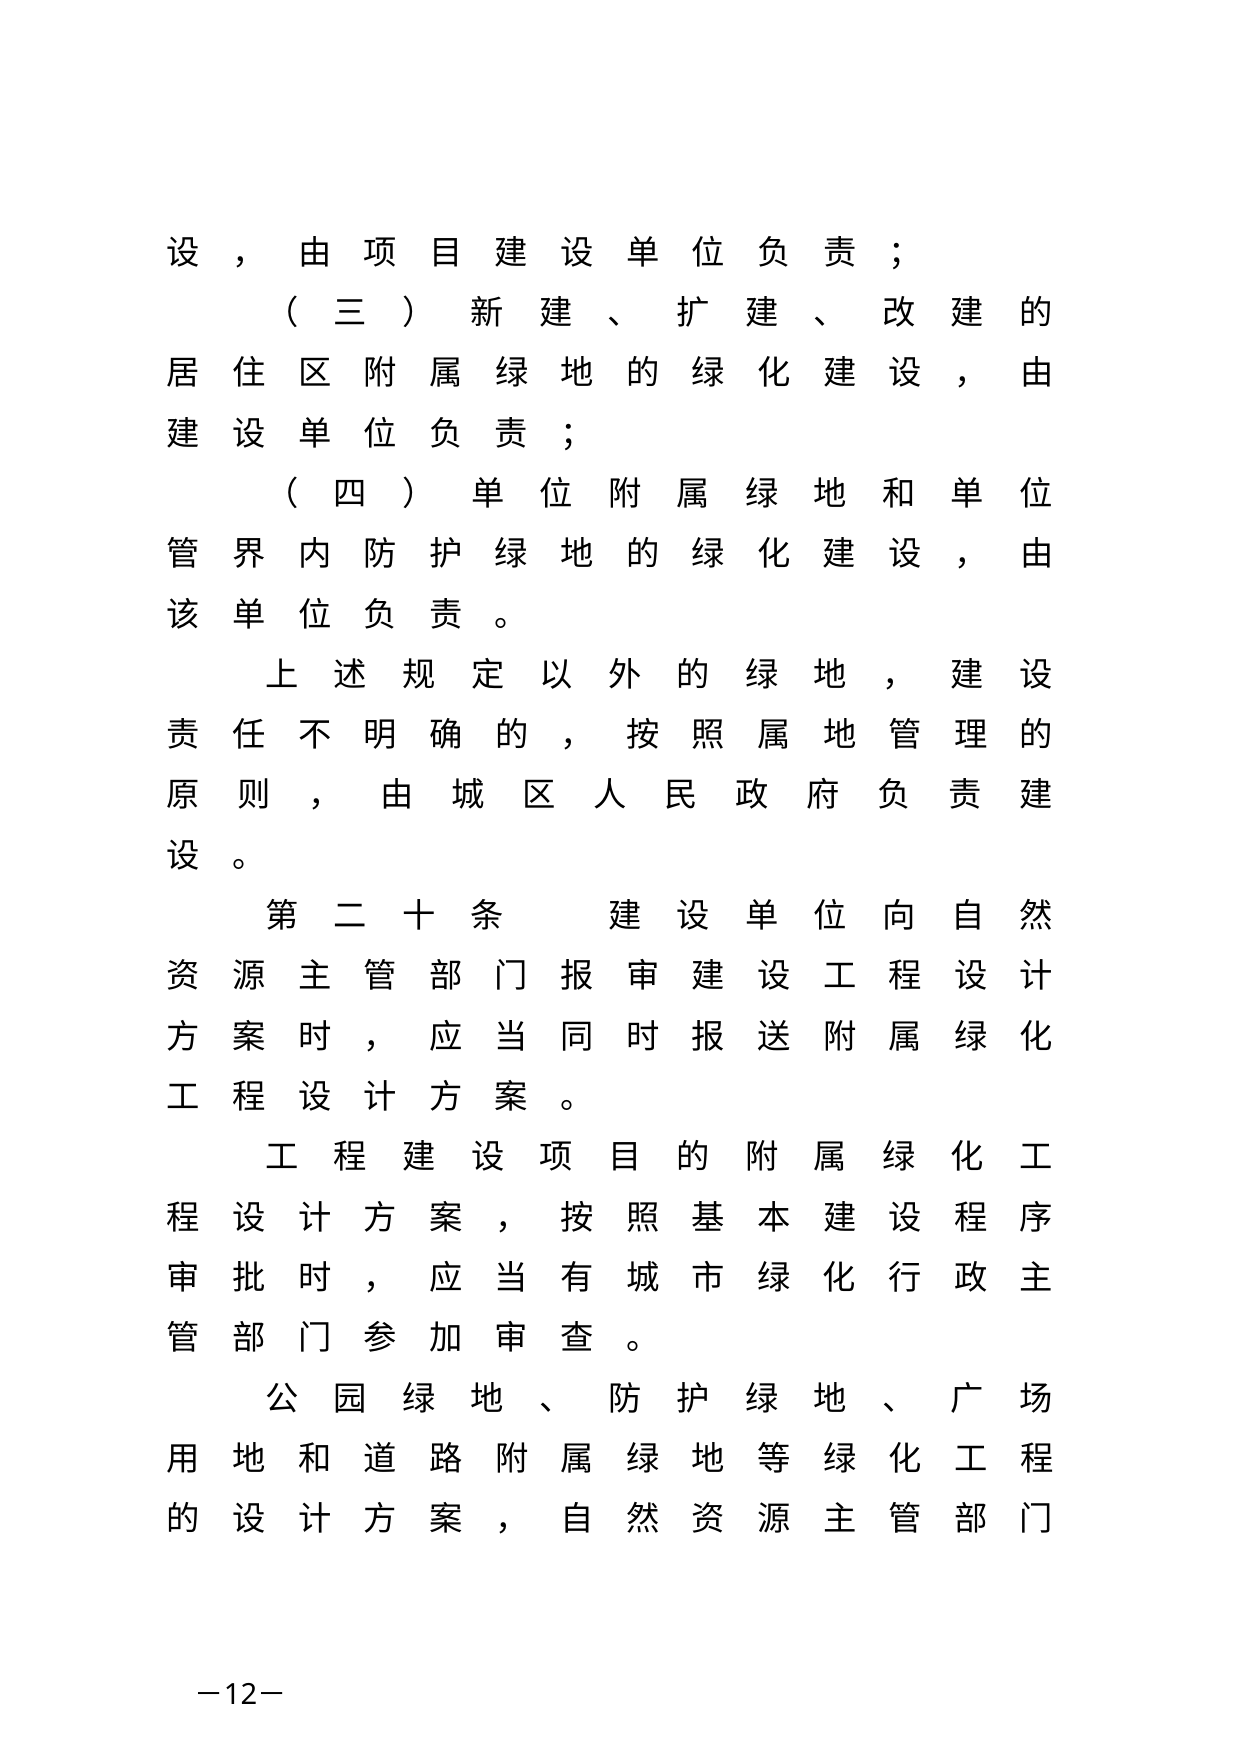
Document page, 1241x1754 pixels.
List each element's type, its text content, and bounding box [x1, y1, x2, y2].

text 工程建设项目的附属绿化工程设计方案，按照基本建设程序 审批时，应当有城市绿化行政主管部门参加审查。 [167, 1124, 1085, 1365]
text 第二十条 建设单位向自然资源主管部门报审建设工程设计方案时，应当同时报送附属绿化工程设计方案。 [167, 883, 1085, 1124]
text （四）单位附属绿地和单位管界内防护绿地的绿化建设，由该单位负责。 [167, 461, 1085, 642]
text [167, 219, 1085, 280]
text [167, 1365, 1085, 1546]
text 上述规定以外的绿地，建设责任不明确的，按照属地管理的原则，由城区人民政府负责建设。 [167, 642, 1085, 883]
text （三）新建、扩建、改建的居住区附属绿地的绿化建设，由建设单位负责； [167, 280, 1085, 461]
